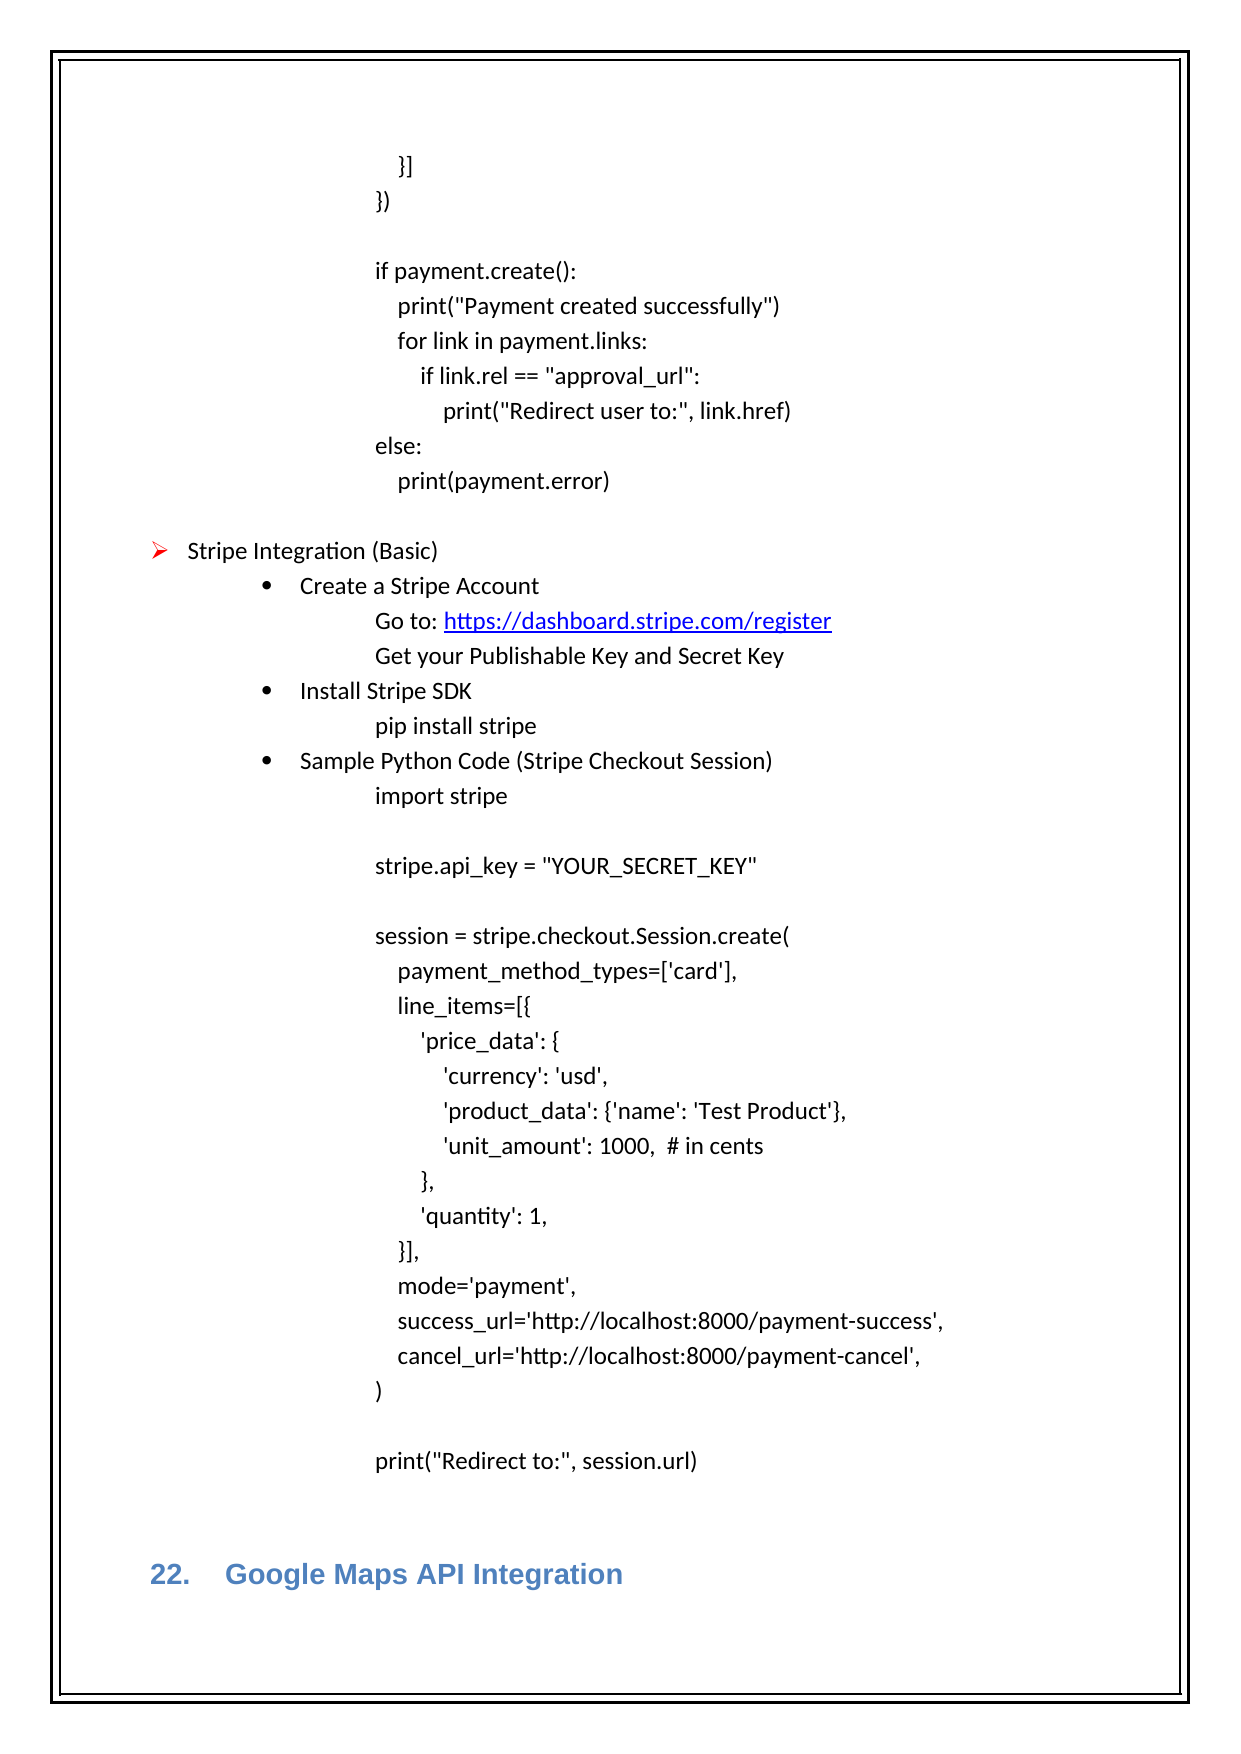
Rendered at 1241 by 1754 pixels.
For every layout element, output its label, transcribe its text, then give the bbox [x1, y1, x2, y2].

list pip install stripe [375, 710, 1090, 741]
list if payment.create(): [375, 255, 1090, 286]
list payment_method_types=['card'], [375, 955, 1090, 986]
list }] [375, 150, 1090, 181]
list success_url='http://localhost:8000/payment-success', [375, 1305, 1090, 1336]
list }], [375, 1235, 1090, 1266]
list Install Stripe SDK [262, 675, 1090, 706]
list 'unit_amount': 1000, # in cents [375, 1130, 1090, 1161]
list print("Redirect to:", session.url) [375, 1445, 1090, 1476]
list Create a Stripe Account [262, 570, 1090, 601]
list print("Redirect user to:", link.href) [375, 395, 1090, 426]
list Get your Publishable Key and Secret Key [375, 640, 1090, 671]
list print("Payment created successfully") [375, 290, 1090, 321]
list ) [375, 1375, 1090, 1406]
list Sample Python Code (Stripe Checkout Session) [262, 745, 1090, 776]
list for link in payment.links: [375, 325, 1090, 356]
list session = stripe.checkout.Session.create( [375, 920, 1090, 951]
list Stripe Integration (Basic) [150, 535, 1090, 566]
list line_items=[{ [375, 990, 1090, 1021]
list mode='payment', [375, 1270, 1090, 1301]
list }, [375, 1165, 1090, 1196]
list 'price_data': { [375, 1025, 1090, 1056]
list stripe.api_key = "YOUR_SECRET_KEY" [375, 850, 1090, 881]
list print(payment.error) [375, 465, 1090, 496]
list }) [375, 185, 1090, 216]
list 'currency': 'usd', [375, 1060, 1090, 1091]
list import stripe [375, 780, 1090, 811]
list if link.rel == "approval_url": [375, 360, 1090, 391]
list Go to: https://dashboard.stripe.com/register [375, 605, 1090, 636]
list cancel_url='http://localhost:8000/payment-cancel', [375, 1340, 1090, 1371]
list 'quantity': 1, [375, 1200, 1090, 1231]
list 'product_data': {'name': 'Test Product'}, [375, 1095, 1090, 1126]
list else: [375, 430, 1090, 461]
list Google Maps API Integration [150, 1557, 1090, 1590]
